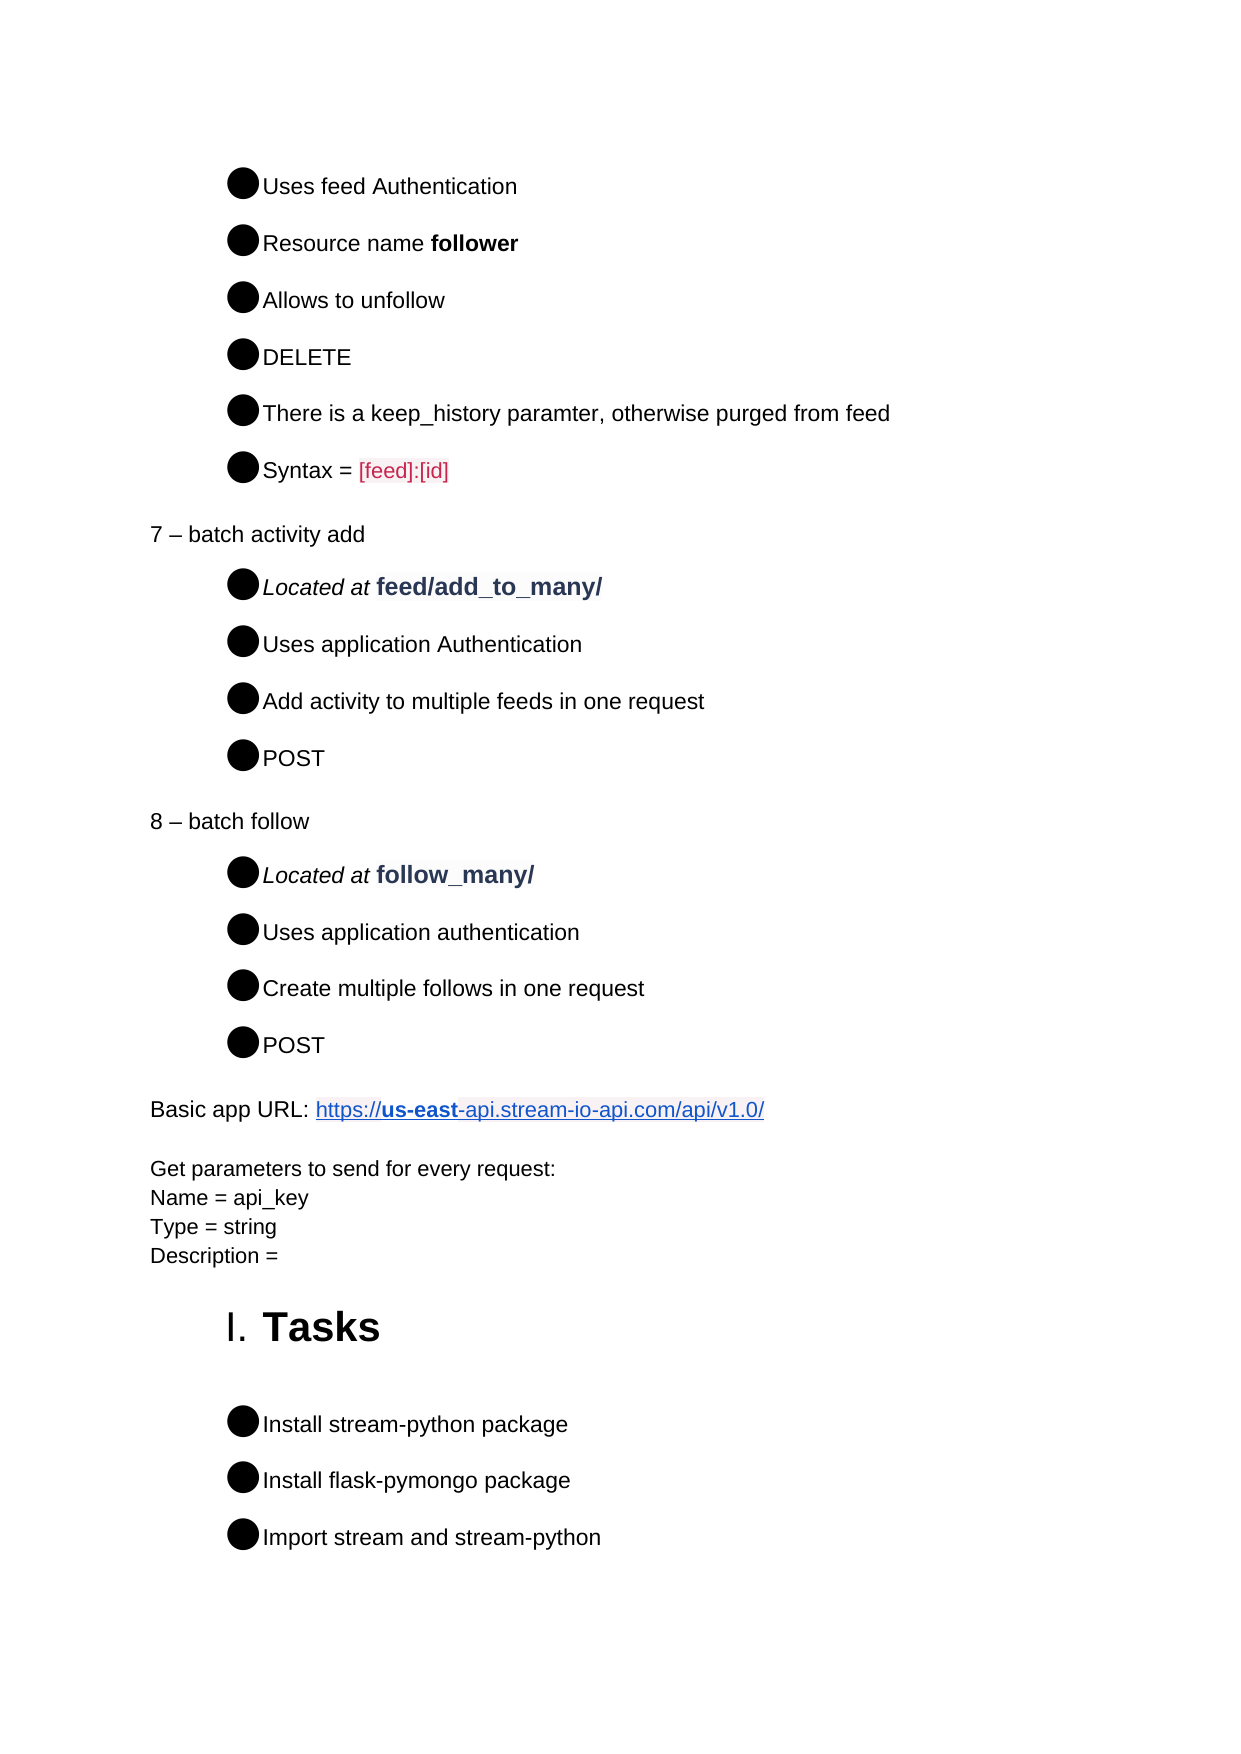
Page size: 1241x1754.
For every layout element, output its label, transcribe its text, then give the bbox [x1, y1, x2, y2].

list Install stream-python package [225, 1388, 1090, 1444]
list Uses feed Authentication [225, 150, 1090, 207]
text Type = string [150, 1214, 1090, 1239]
list Uses application Authentication [225, 608, 1090, 664]
list POST [225, 1009, 1090, 1066]
list There is a keep_history paramter, otherwise purged from feed [225, 377, 1090, 434]
list Allows to unfollow [225, 263, 1090, 320]
text Name = api_key [150, 1185, 1090, 1210]
list Install flask-pymongo package [225, 1444, 1090, 1501]
text Basic app URL: https://us-east-api.stream-io-api.com/api/v1.0/ [150, 1096, 1090, 1122]
list Import stream and stream-python [225, 1501, 1090, 1558]
list Resource name follower [225, 207, 1090, 263]
list Located at feed/add_to_many/ [225, 551, 1090, 608]
list Add activity to multiple feeds in one request [225, 664, 1090, 721]
text Get parameters to send for every request: [150, 1156, 1090, 1181]
text Description = [150, 1243, 1090, 1268]
list Uses application authentication [225, 895, 1090, 952]
list DELETE [225, 320, 1090, 377]
list Create multiple follows in one request [225, 952, 1090, 1009]
list Located at follow_many/ [225, 838, 1090, 895]
list Tasks [225, 1302, 1090, 1350]
list Syntax = [feed]:[id] [225, 434, 1090, 491]
text 8 – batch follow [150, 808, 1090, 835]
text 7 – batch activity add [150, 521, 1090, 547]
list POST [225, 721, 1090, 778]
